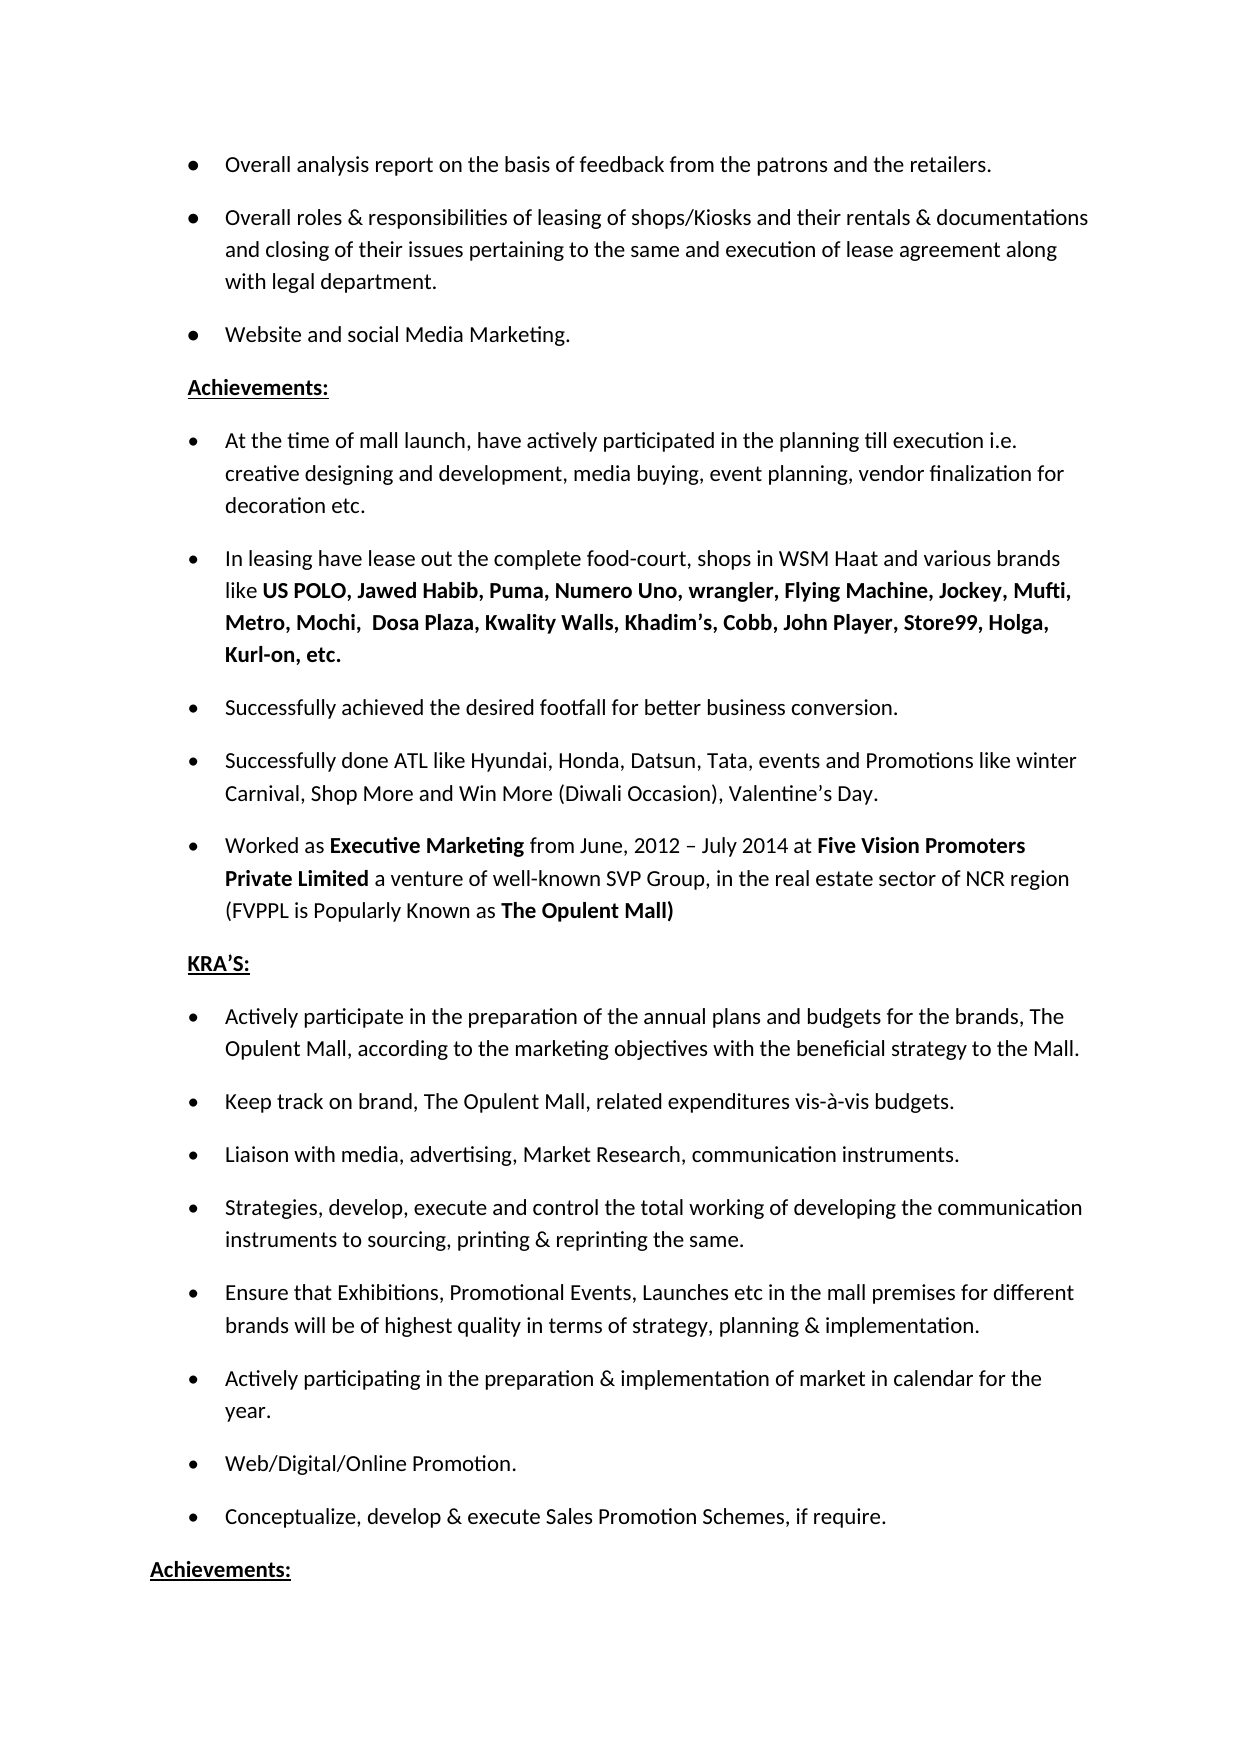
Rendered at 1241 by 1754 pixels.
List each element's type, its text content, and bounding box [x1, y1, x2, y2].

list Ensure that Exhibitions, Promotional Events, Launches etc in the mall premises for different brands will be of highest quality in terms of strategy, planning & implementation. [187, 1278, 1090, 1339]
list Strategies, develop, execute and control the total working of developing the communication instruments to sourcing, printing & reprinting the same. [187, 1193, 1090, 1253]
list Web/Digital/Online Promotion. [187, 1449, 1090, 1477]
list Liaison with media, advertising, Market Research, communication instruments. [187, 1140, 1090, 1168]
text KRA’S: [187, 949, 1090, 977]
list Successfully done ATL like Hyundai, Honda, Datsun, Tata, events and Promotions like winter Carnival, Shop More and Win More (Diwali Occasion), Valentine’s Day. [187, 746, 1090, 807]
list Successfully achieved the desired footfall for better business conversion. [187, 693, 1090, 721]
list Actively participating in the preparation & implementation of market in calendar for the year. [187, 1364, 1090, 1424]
list Overall roles & responsibilities of leasing of shops/Kiosks and their rentals & documentations and closing of their issues pertaining to the same and execution of lease agreement along with legal department. [187, 203, 1090, 295]
text Achievements: [150, 1555, 1090, 1583]
list Website and social Media Marketing. [187, 320, 1090, 348]
list Keep track on brand, The Opulent Mall, related expenditures vis-à-vis budgets. [187, 1087, 1090, 1115]
text Achievements: [187, 373, 1090, 401]
list Actively participate in the preparation of the annual plans and budgets for the brands, The Opulent Mall, according to the marketing objectives with the beneficial strategy to the Mall. [187, 1002, 1090, 1062]
list At the time of mall launch, have actively participated in the planning till execution i.e. creative designing and development, media buying, event planning, vendor finalization for decoration etc. [187, 426, 1090, 519]
list In leasing have lease out the complete food-court, shops in WSM Haat and various brands like US POLO, Jawed Habib, Puma, Numero Uno, wrangler, Flying Machine, Jockey, Mufti, Metro, Mochi, Dosa Plaza, Kwality Walls, Khadim’s, Cobb, John Player, Store99, Holga, Kurl-on, etc. [187, 544, 1090, 668]
list Conceptualize, develop & execute Sales Promotion Schemes, if require. [187, 1502, 1090, 1530]
list Worked as Executive Marketing from June, 2012 – July 2014 at Five Vision Promoters Private Limited a venture of well-known SVP Group, in the real estate sector of NCR region (FVPPL is Popularly Known as The Opulent Mall) [187, 832, 1090, 924]
list Overall analysis report on the basis of feedback from the patrons and the retailers. [187, 150, 1090, 178]
